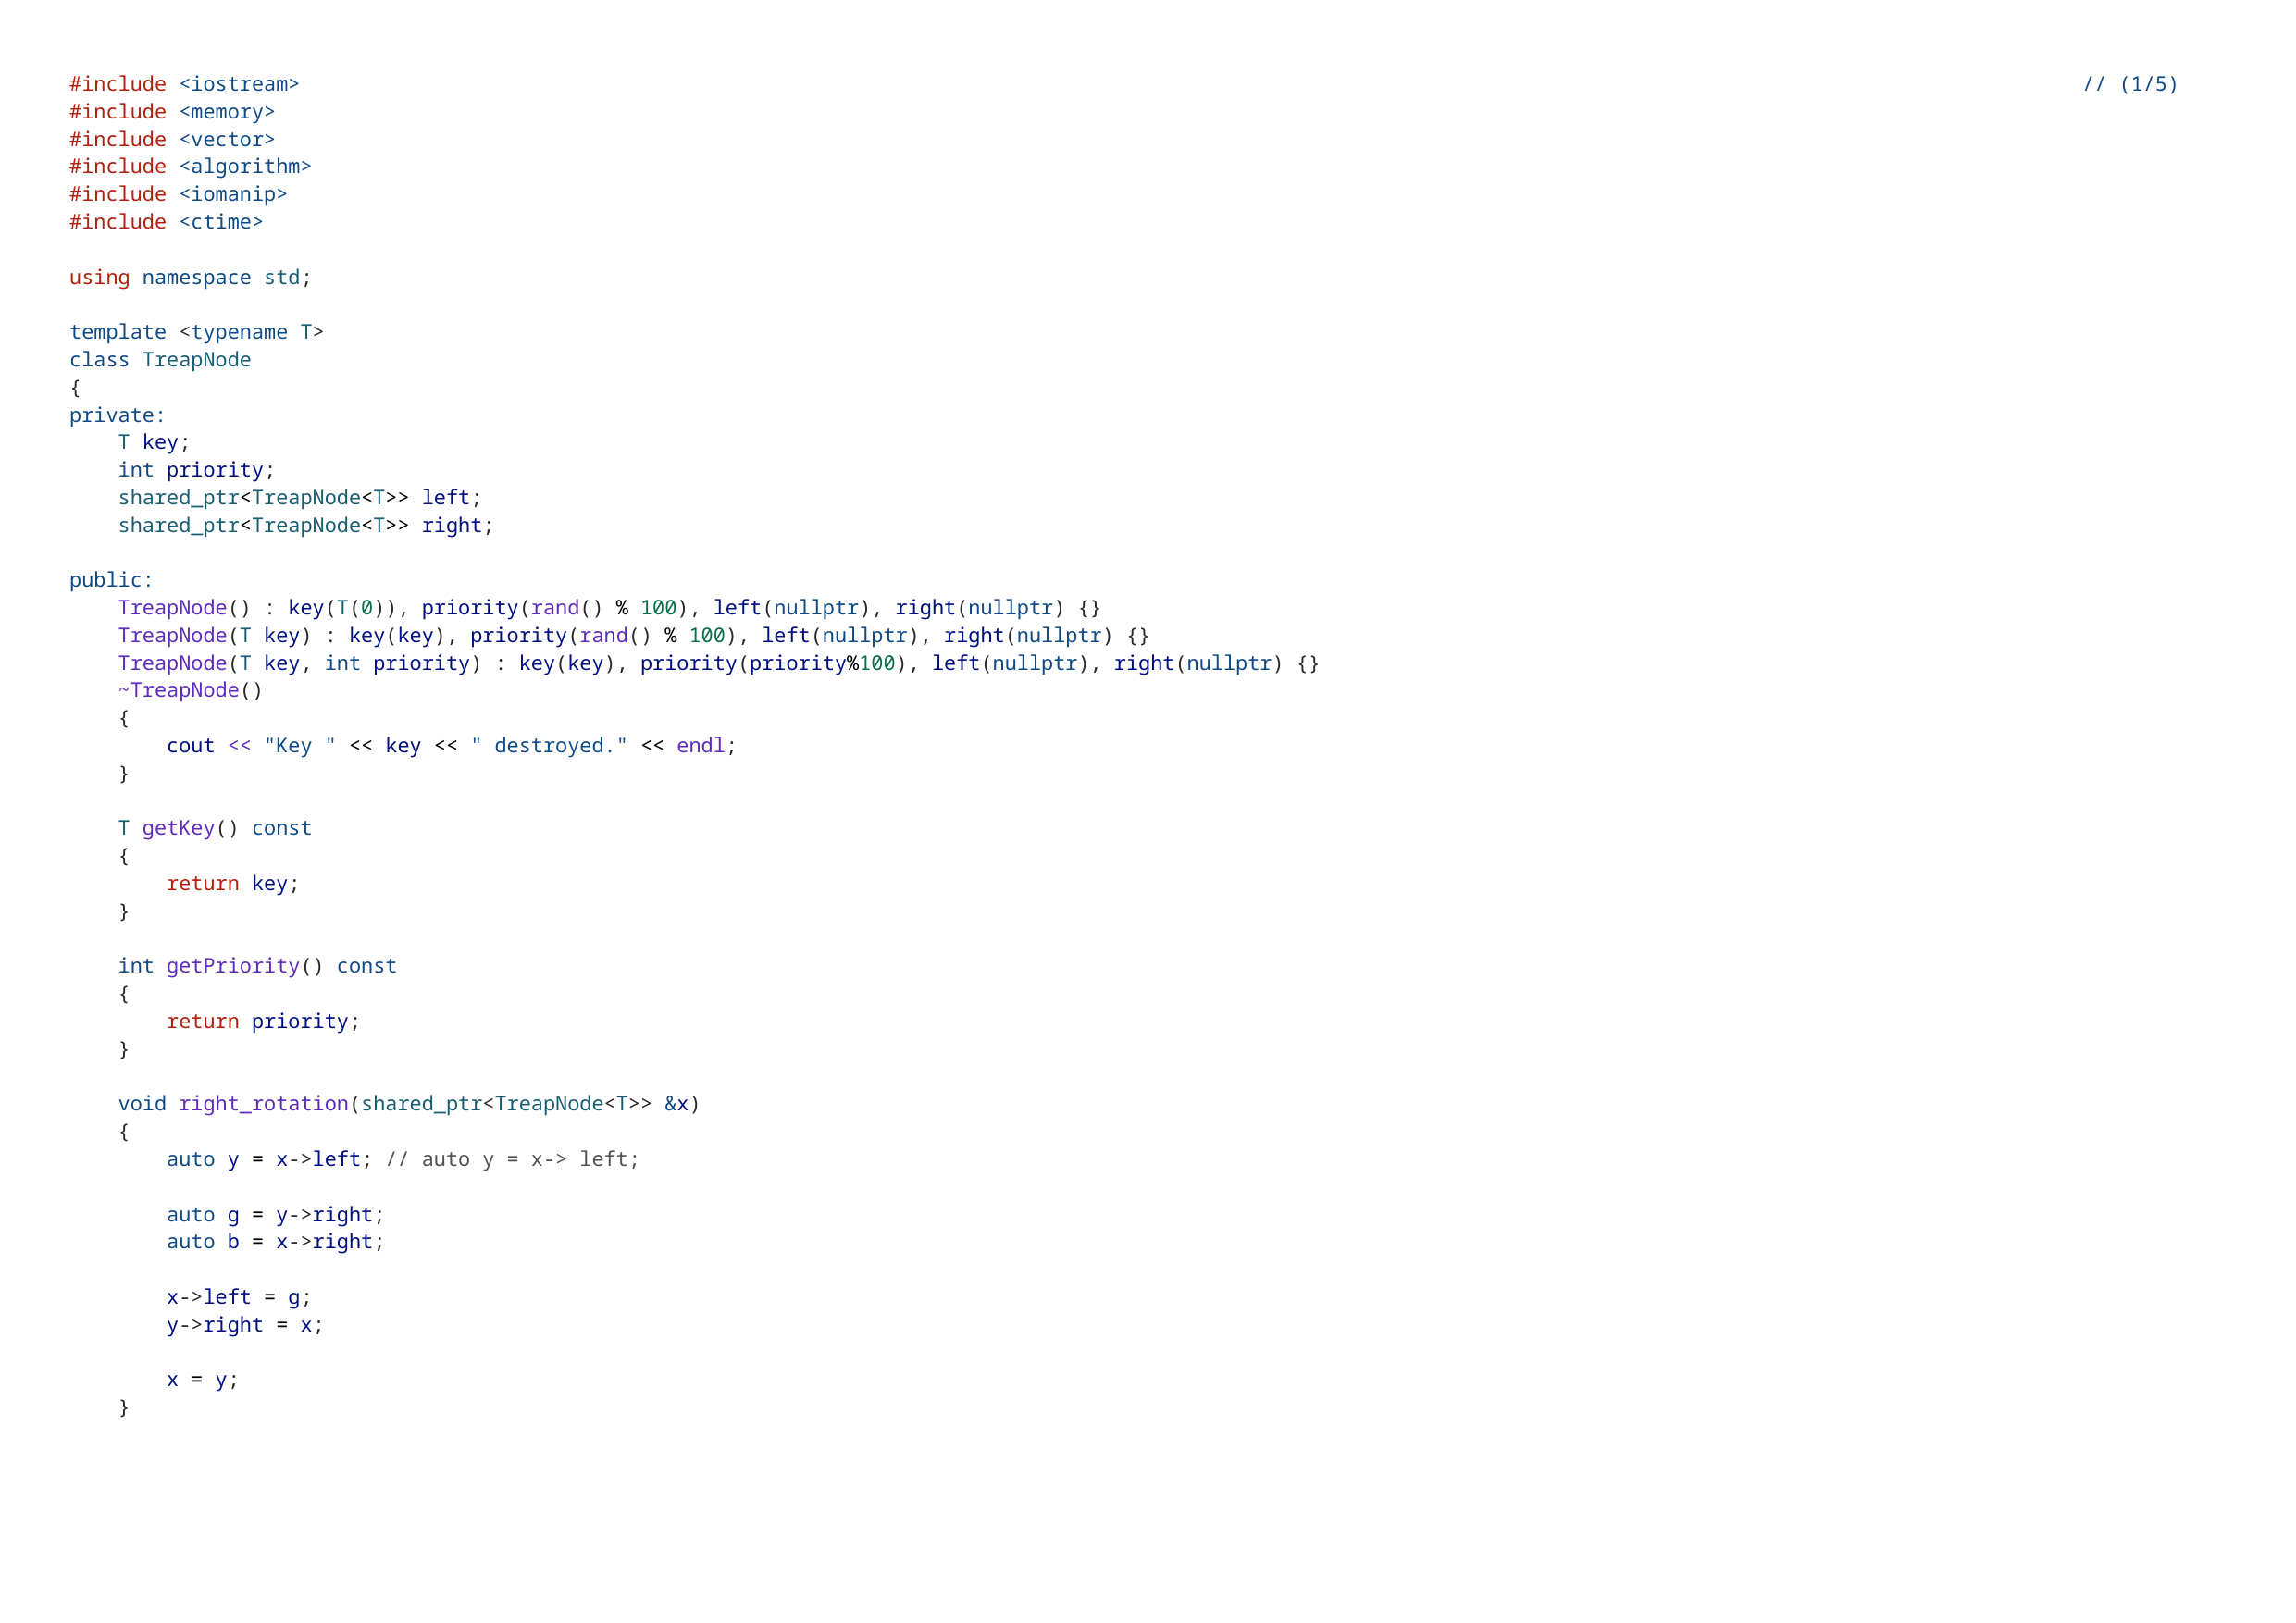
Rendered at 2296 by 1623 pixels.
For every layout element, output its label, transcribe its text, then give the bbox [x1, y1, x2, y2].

text #include <iostream> // (1/5) [69, 69, 2226, 97]
text class TreapNode [69, 345, 2226, 373]
text #include <ctime> [69, 207, 2226, 235]
text shared_ptr<TreapNode<T>> right; [69, 511, 2226, 538]
text TreapNode(T key, int priority) : key(key), priority(priority%100), left(nullptr), right(nullptr) {} [69, 649, 2226, 675]
text #include <vector> [69, 124, 2226, 152]
text x = y; [69, 1365, 2226, 1393]
text auto b = x->right; [69, 1227, 2226, 1255]
text { [69, 703, 2226, 731]
text } [69, 897, 2226, 923]
text T key; [69, 427, 2226, 455]
text cout << "Key " << key << " destroyed." << endl; [69, 731, 2226, 759]
text int priority; [69, 455, 2226, 483]
text { [69, 979, 2226, 1007]
text { [69, 1117, 2226, 1145]
text return key; [69, 869, 2226, 897]
text } [69, 1035, 2226, 1061]
text } [69, 759, 2226, 786]
text ~TreapNode() [69, 675, 2226, 703]
text TreapNode() : key(T(0)), priority(rand() % 100), left(nullptr), right(nullptr) {} [69, 593, 2226, 621]
text TreapNode(T key) : key(key), priority(rand() % 100), left(nullptr), right(nullptr) {} [69, 621, 2226, 649]
text auto g = y->right; [69, 1199, 2226, 1227]
text private: [69, 400, 2226, 427]
text using namespace std; [69, 262, 2226, 290]
text T getKey() const [69, 813, 2226, 841]
text void right_rotation(shared_ptr<TreapNode<T>> &x) [69, 1089, 2226, 1117]
text #include <memory> [69, 97, 2226, 124]
text return priority; [69, 1007, 2226, 1035]
text shared_ptr<TreapNode<T>> left; [69, 483, 2226, 511]
text #include <iomanip> [69, 180, 2226, 207]
text auto y = x->left; // auto y = x-> left; [69, 1145, 2226, 1172]
text public: [69, 565, 2226, 593]
text x->left = g; [69, 1282, 2226, 1310]
text template <typename T> [69, 317, 2226, 345]
text #include <algorithm> [69, 152, 2226, 180]
text { [69, 841, 2226, 869]
text } [69, 1393, 2226, 1420]
text { [69, 373, 2226, 400]
text y->right = x; [69, 1310, 2226, 1337]
text int getPriority() const [69, 951, 2226, 979]
